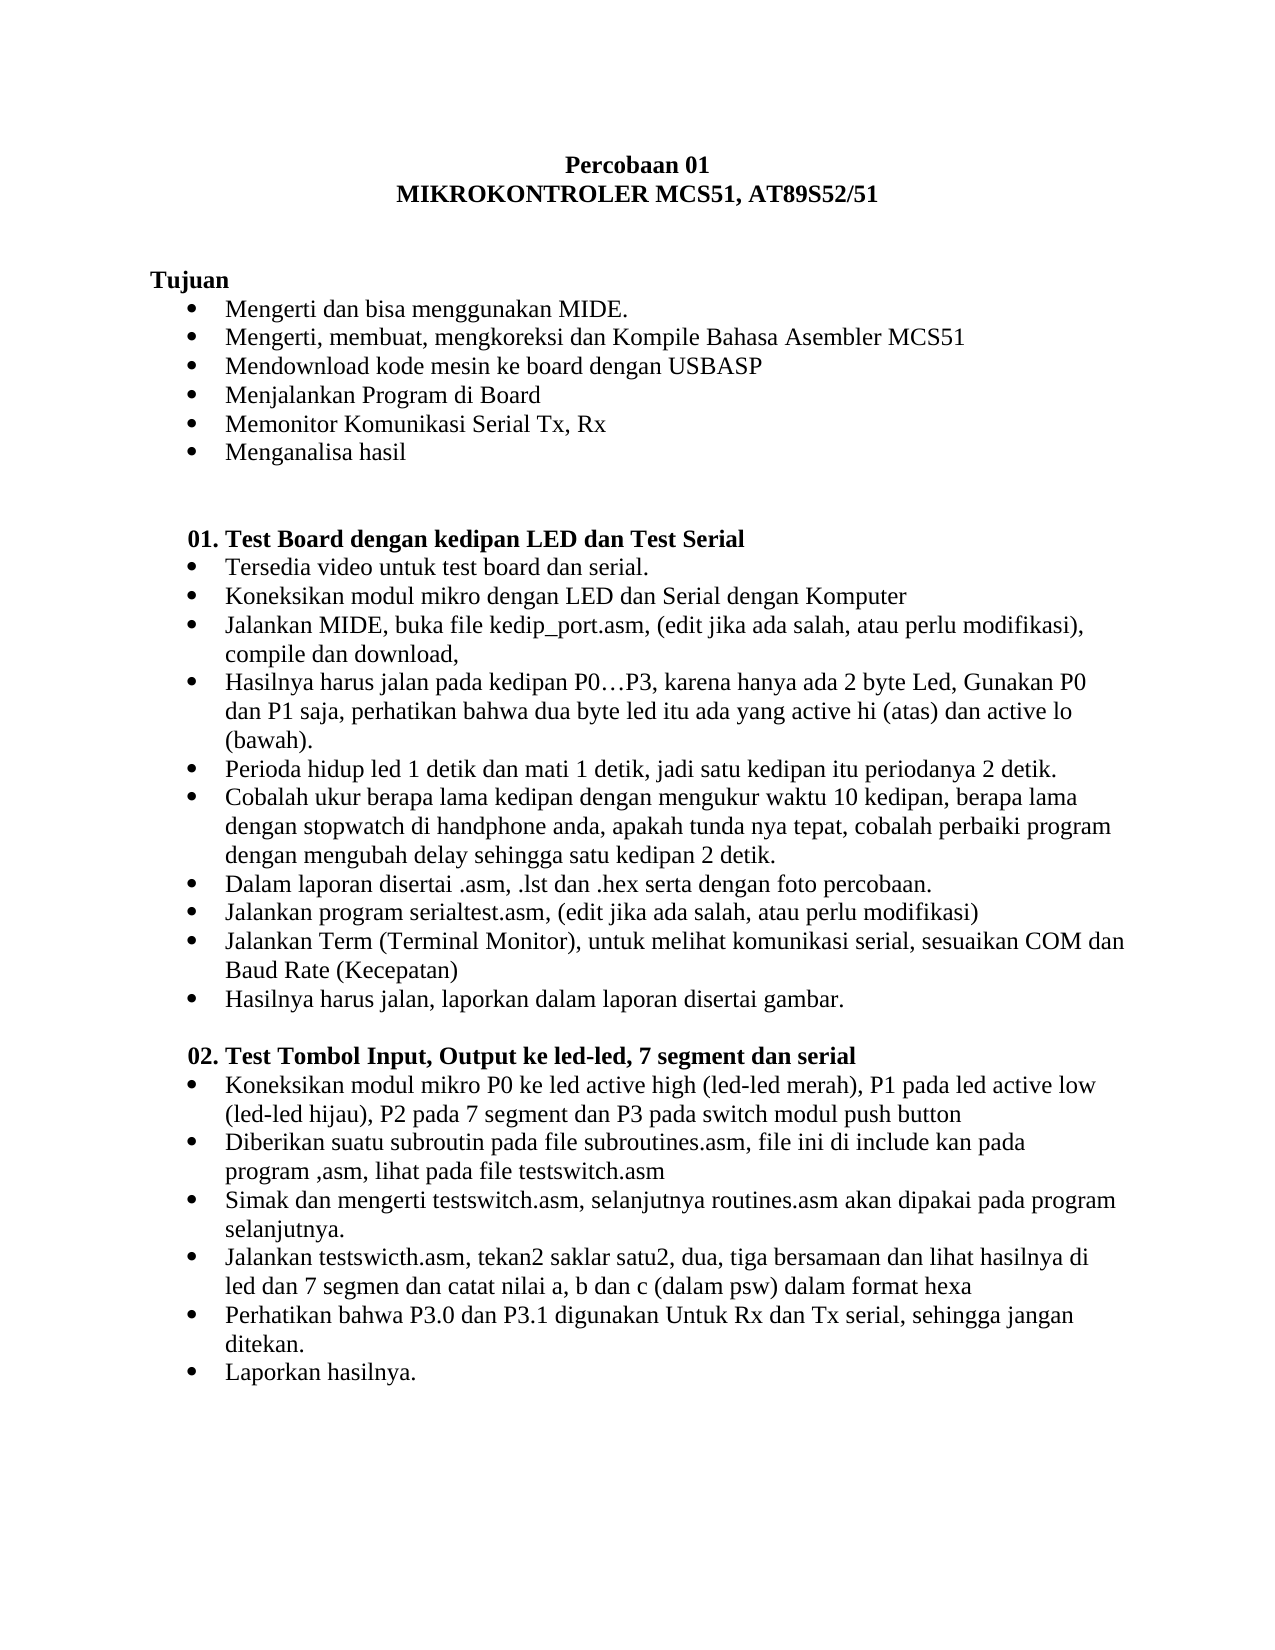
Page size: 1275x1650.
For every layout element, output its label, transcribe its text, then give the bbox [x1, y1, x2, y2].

list Mengerti, membuat, mengkoreksi dan Kompile Bahasa Asembler MCS51 [187, 322, 1125, 351]
list Mendownload kode mesin ke board dengan USBASP [187, 351, 1125, 380]
list Menganalisa hasil [187, 437, 1125, 466]
list Memonitor Komunikasi Serial Tx, Rx [187, 409, 1125, 437]
list Koneksikan modul mikro P0 ke led active high (led-led merah), P1 pada led active low (led-led hijau), P2 pada 7 segment dan P3 pada switch modul push button [187, 1070, 1125, 1127]
list Dalam laporan disertai .asm, .lst dan .hex serta dengan foto percobaan. [187, 869, 1125, 897]
list Perhatikan bahwa P3.0 dan P3.1 digunakan Untuk Rx dan Tx serial, sehingga jangan ditekan. [187, 1300, 1125, 1357]
list Cobalah ukur berapa lama kedipan dengan mengukur waktu 10 kedipan, berapa lama dengan stopwatch di handphone anda, apakah tunda nya tepat, cobalah perbaiki program dengan mengubah delay sehingga satu kedipan 2 detik. [187, 782, 1125, 869]
text Percobaan 01 [150, 150, 1125, 179]
list Jalankan Term (Terminal Monitor), untuk melihat komunikasi serial, sesuaikan COM dan Baud Rate (Kecepatan) [187, 926, 1125, 984]
list Hasilnya harus jalan, laporkan dalam laporan disertai gambar. [187, 984, 1125, 1012]
list Perioda hidup led 1 detik dan mati 1 detik, jadi satu kedipan itu periodanya 2 detik. [187, 754, 1125, 782]
list Hasilnya harus jalan pada kedipan P0…P3, karena hanya ada 2 byte Led, Gunakan P0 dan P1 saja, perhatikan bahwa dua byte led itu ada yang active hi (atas) dan active lo (bawah). [187, 667, 1125, 754]
list Diberikan suatu subroutin pada file subroutines.asm, file ini di include kan pada program ,asm, lihat pada file testswitch.asm [187, 1127, 1125, 1185]
list Test Board dengan kedipan LED dan Test Serial [187, 524, 1125, 552]
list Tersedia video untuk test board dan serial. [187, 552, 1125, 581]
list Jalankan MIDE, buka file kedip_port.asm, (edit jika ada salah, atau perlu modifikasi), compile dan download, [187, 610, 1125, 667]
list Menjalankan Program di Board [187, 380, 1125, 409]
list Koneksikan modul mikro dengan LED dan Serial dengan Komputer [187, 581, 1125, 610]
list Test Tombol Input, Output ke led-led, 7 segment dan serial [187, 1041, 1125, 1070]
list Jalankan program serialtest.asm, (edit jika ada salah, atau perlu modifikasi) [187, 897, 1125, 926]
list Tujuan [150, 265, 1125, 294]
list Simak dan mengerti testswitch.asm, selanjutnya routines.asm akan dipakai pada program selanjutnya. [187, 1185, 1125, 1242]
list Mengerti dan bisa menggunakan MIDE. [187, 294, 1125, 322]
text MIKROKONTROLER MCS51, AT89S52/51 [150, 179, 1125, 207]
list Laporkan hasilnya. [187, 1357, 1125, 1386]
list Jalankan testswicth.asm, tekan2 saklar satu2, dua, tiga bersamaan dan lihat hasilnya di led dan 7 segmen dan catat nilai a, b dan c (dalam psw) dalam format hexa [187, 1242, 1125, 1300]
